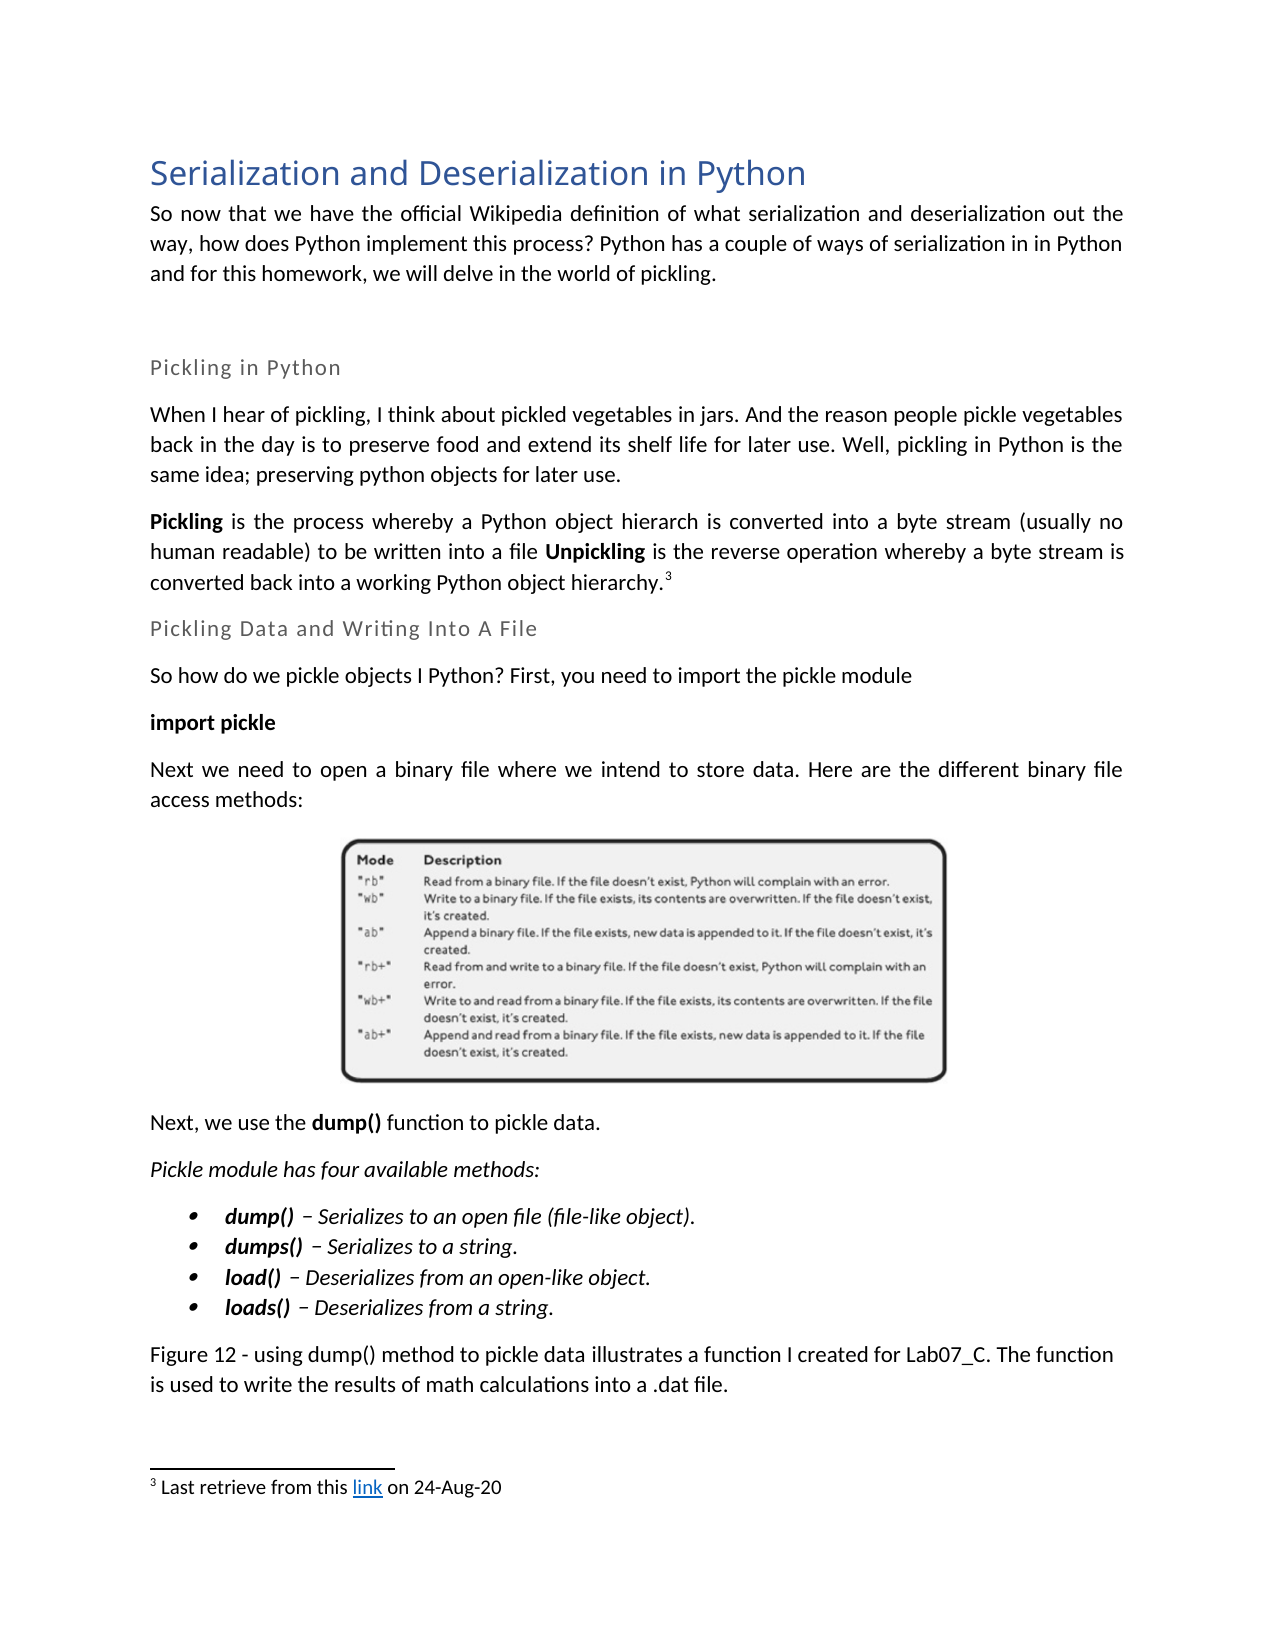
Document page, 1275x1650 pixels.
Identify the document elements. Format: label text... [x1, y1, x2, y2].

text When I hear of pickling, I think about pickled vegetables in jars. And the reason people pickle vegetables back in the day is to preserve food and extend its shelf life for later use. Well, pickling in Python is the same idea; preserving python objects for later use. [150, 400, 1125, 488]
text Next we need to open a binary file where we intend to store data. Here are the different binary file access methods: [150, 755, 1125, 813]
list load() − Deserializes from an open-like object. [187, 1263, 1125, 1291]
text So now that we have the official Wikipedia definition of what serialization and deserialization out the way, how does Python implement this process? Python has a couple of ways of serialization in in Python and for this homework, we will delve in the world of pickling. [150, 199, 1125, 287]
list dump() − Serializes to an open file (file-like object). [187, 1202, 1125, 1230]
text Pickling is the process whereby a Python object hierarch is converted into a byte stream (usually no human readable) to be written into a file Unpickling is the reverse operation whereby a byte stream is converted back into a working Python object hierarchy. [150, 507, 1125, 596]
text Figure 12 - using dump() method to pickle data illustrates a function I created for Lab07_C. The function is used to write the results of math calculations into a .dat file. [150, 1340, 1125, 1398]
subtitle Serialization and Deserialization in Python [150, 150, 1125, 195]
text So how do we pickle objects I Python? First, you need to import the pickle module [150, 661, 1125, 689]
text Pickle module has four available methods: [150, 1155, 1125, 1183]
list dumps() − Serializes to a string. [187, 1232, 1125, 1260]
text Next, we use the dump() function to pickle data. [150, 1108, 1125, 1136]
picture [324, 832, 951, 1090]
subtitle Pickling Data and Writing Into A File [150, 614, 1125, 643]
list loads() − Deserializes from a string. [187, 1293, 1125, 1321]
subtitle Pickling in Python [150, 353, 1125, 381]
text import pickle [150, 708, 1125, 736]
